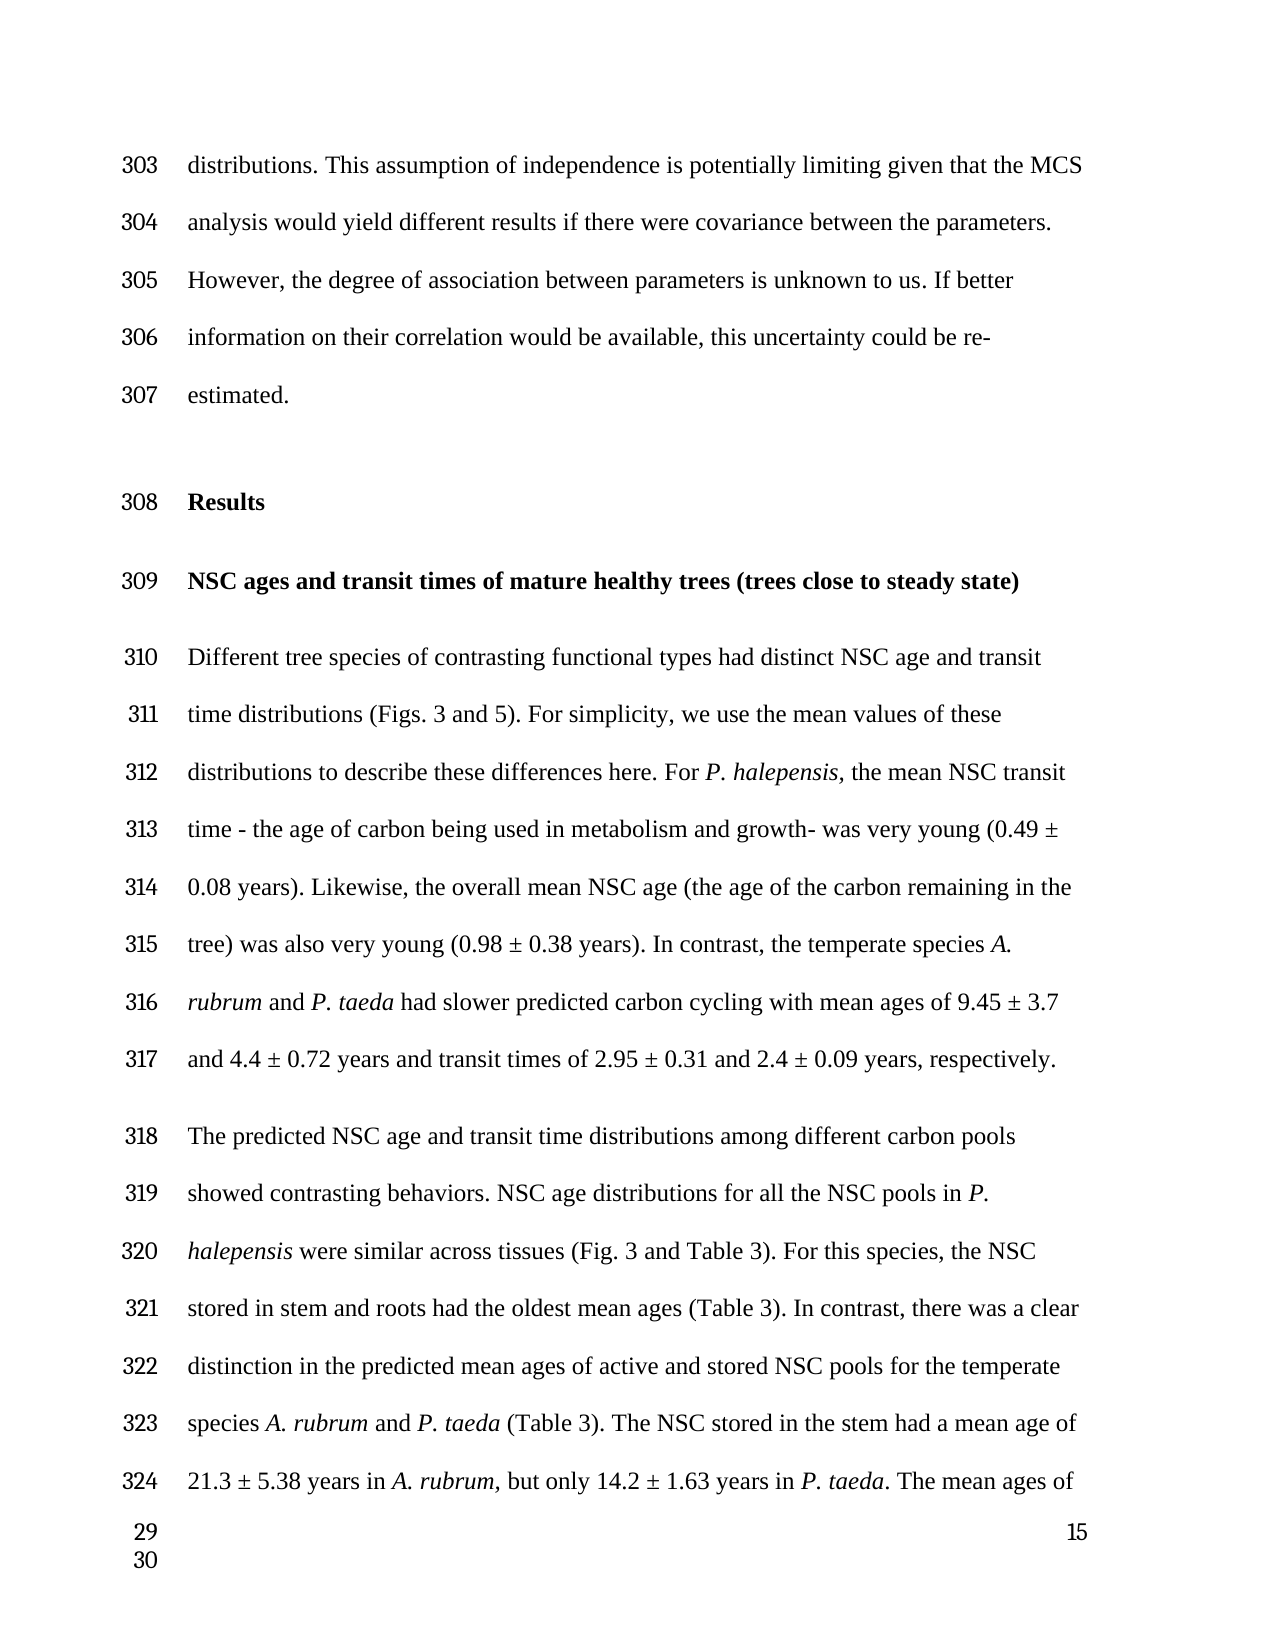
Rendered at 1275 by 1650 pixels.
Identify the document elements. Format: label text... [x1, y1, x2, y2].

text Different tree species of contrasting functional types had distinct NSC age and transit time distributions (Figs. 3 and 5). For simplicity, we use the mean values of these distributions to describe these differences here. For P. halepensis, the mean NSC transit time - the age of carbon being used in metabolism and growth- was very young (0.49 ± 0.08 years). Likewise, the overall mean NSC age (the age of the carbon remaining in the tree) was also very young (0.98 ± 0.38 years). In contrast, the temperate species A. rubrum and P. taeda had slower predicted carbon cycling with mean ages of 9.45 ± 3.7 and 4.4 ± 0.72 years and transit times of 2.95 ± 0.31 and 2.4 ± 0.09 years, respectively. [187, 642, 1088, 1073]
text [187, 150, 1088, 409]
subtitle NSC ages and transit times of mature healthy trees (trees close to steady state) [187, 566, 1088, 594]
subtitle Results [187, 487, 1088, 516]
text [187, 1121, 1088, 1494]
